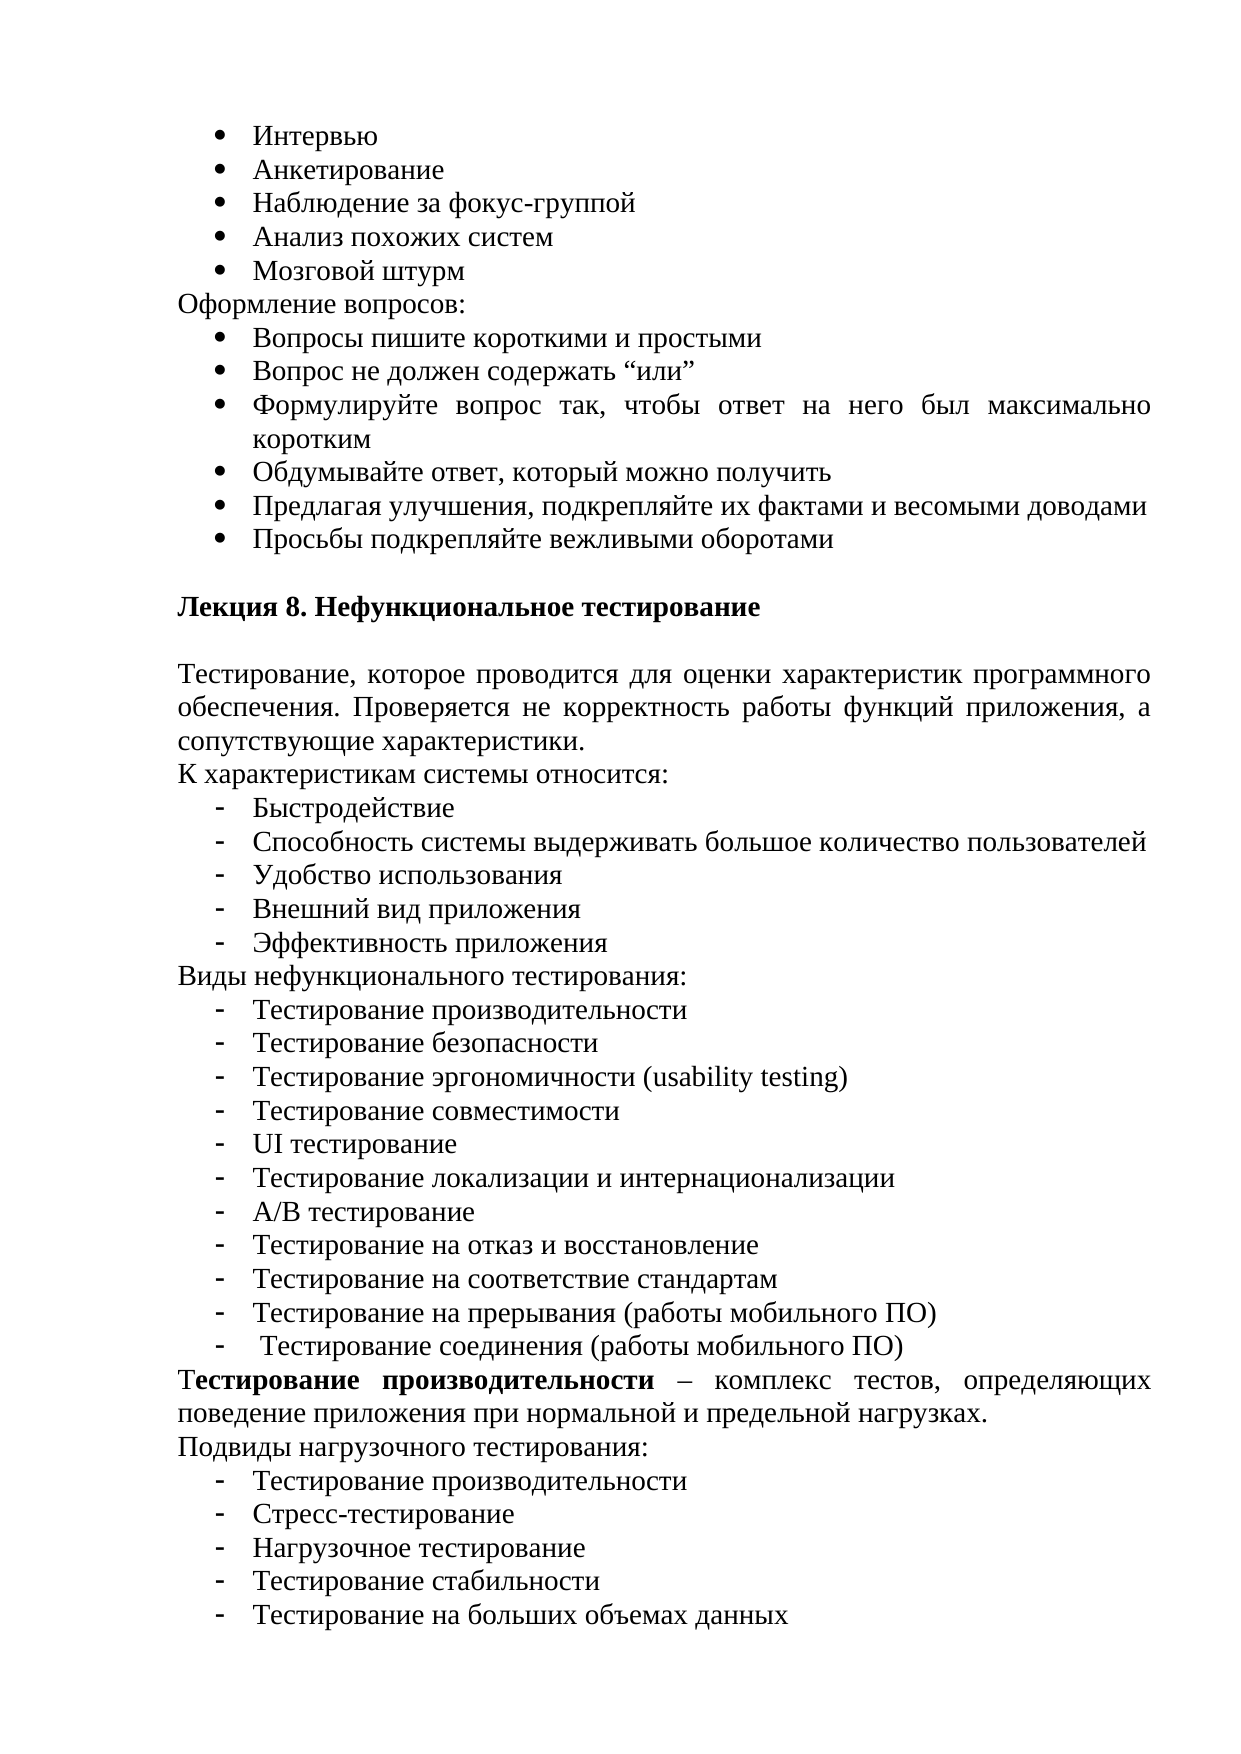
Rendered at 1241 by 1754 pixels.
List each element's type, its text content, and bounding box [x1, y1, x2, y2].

list Тестирование эргономичности (usability testing) [215, 1059, 1152, 1093]
list Наблюдение за фокус-группой [215, 185, 1152, 219]
list Тестирование безопасности [215, 1026, 1152, 1059]
list Просьбы подкрепляйте вежливыми оборотами [215, 522, 1152, 555]
list Интервью [215, 118, 1152, 152]
list Вопросы пишите короткими и простыми [215, 320, 1152, 353]
list Быстродействие [215, 790, 1152, 824]
text Оформление вопросов: [177, 286, 1152, 320]
list Тестирование производительности [215, 1463, 1152, 1496]
list Удобство использования [215, 857, 1152, 891]
list Стресс-тестирование [215, 1496, 1152, 1530]
list Тестирование соединения (работы мобильного ПО) [215, 1328, 1152, 1362]
list Тестирование на больших объемах данных [215, 1597, 1152, 1631]
list Тестирование локализации и интернационализации [215, 1160, 1152, 1194]
list Тестирование совместимости [215, 1093, 1152, 1126]
list Формулируйте вопрос так, чтобы ответ на него был максимально коротким [215, 387, 1152, 454]
list Тестирование на прерывания (работы мобильного ПО) [215, 1295, 1152, 1328]
list Обдумывайте ответ, который можно получить [215, 454, 1152, 488]
list Предлагая улучшения, подкрепляйте их фактами и весомыми доводами [215, 488, 1152, 522]
list A/B тестирование [215, 1194, 1152, 1227]
list Внешний вид приложения [215, 891, 1152, 925]
list Анализ похожих систем [215, 219, 1152, 253]
text Тестирование, которое проводится для оценки характеристик программного обеспечения. Проверяется не корректность работы функций приложения, а сопутствующие характеристики. [177, 656, 1152, 757]
list Тестирование на соответствие стандартам [215, 1261, 1152, 1295]
list UI тестирование [215, 1126, 1152, 1160]
text К характеристикам системы относится: [177, 757, 1152, 790]
list Тестирование на отказ и восстановление [215, 1227, 1152, 1261]
text Тестирование производительности – комплекс тестов, определяющих поведение приложения при нормальной и предельной нагрузках. [177, 1362, 1152, 1429]
list Нагрузочное тестирование [215, 1530, 1152, 1563]
list Способность системы выдерживать большое количество пользователей [215, 824, 1152, 857]
text Виды нефункционального тестирования: [177, 958, 1152, 992]
text Лекция 8. Нефункциональное тестирование [177, 589, 1152, 622]
list Анкетирование [215, 152, 1152, 185]
list Вопрос не должен содержать “или” [215, 353, 1152, 387]
list Мозговой штурм [215, 253, 1152, 286]
list Эффективность приложения [215, 925, 1152, 958]
text Подвиды нагрузочного тестирования: [177, 1429, 1152, 1463]
list Тестирование стабильности [215, 1563, 1152, 1597]
list Тестирование производительности [215, 992, 1152, 1026]
